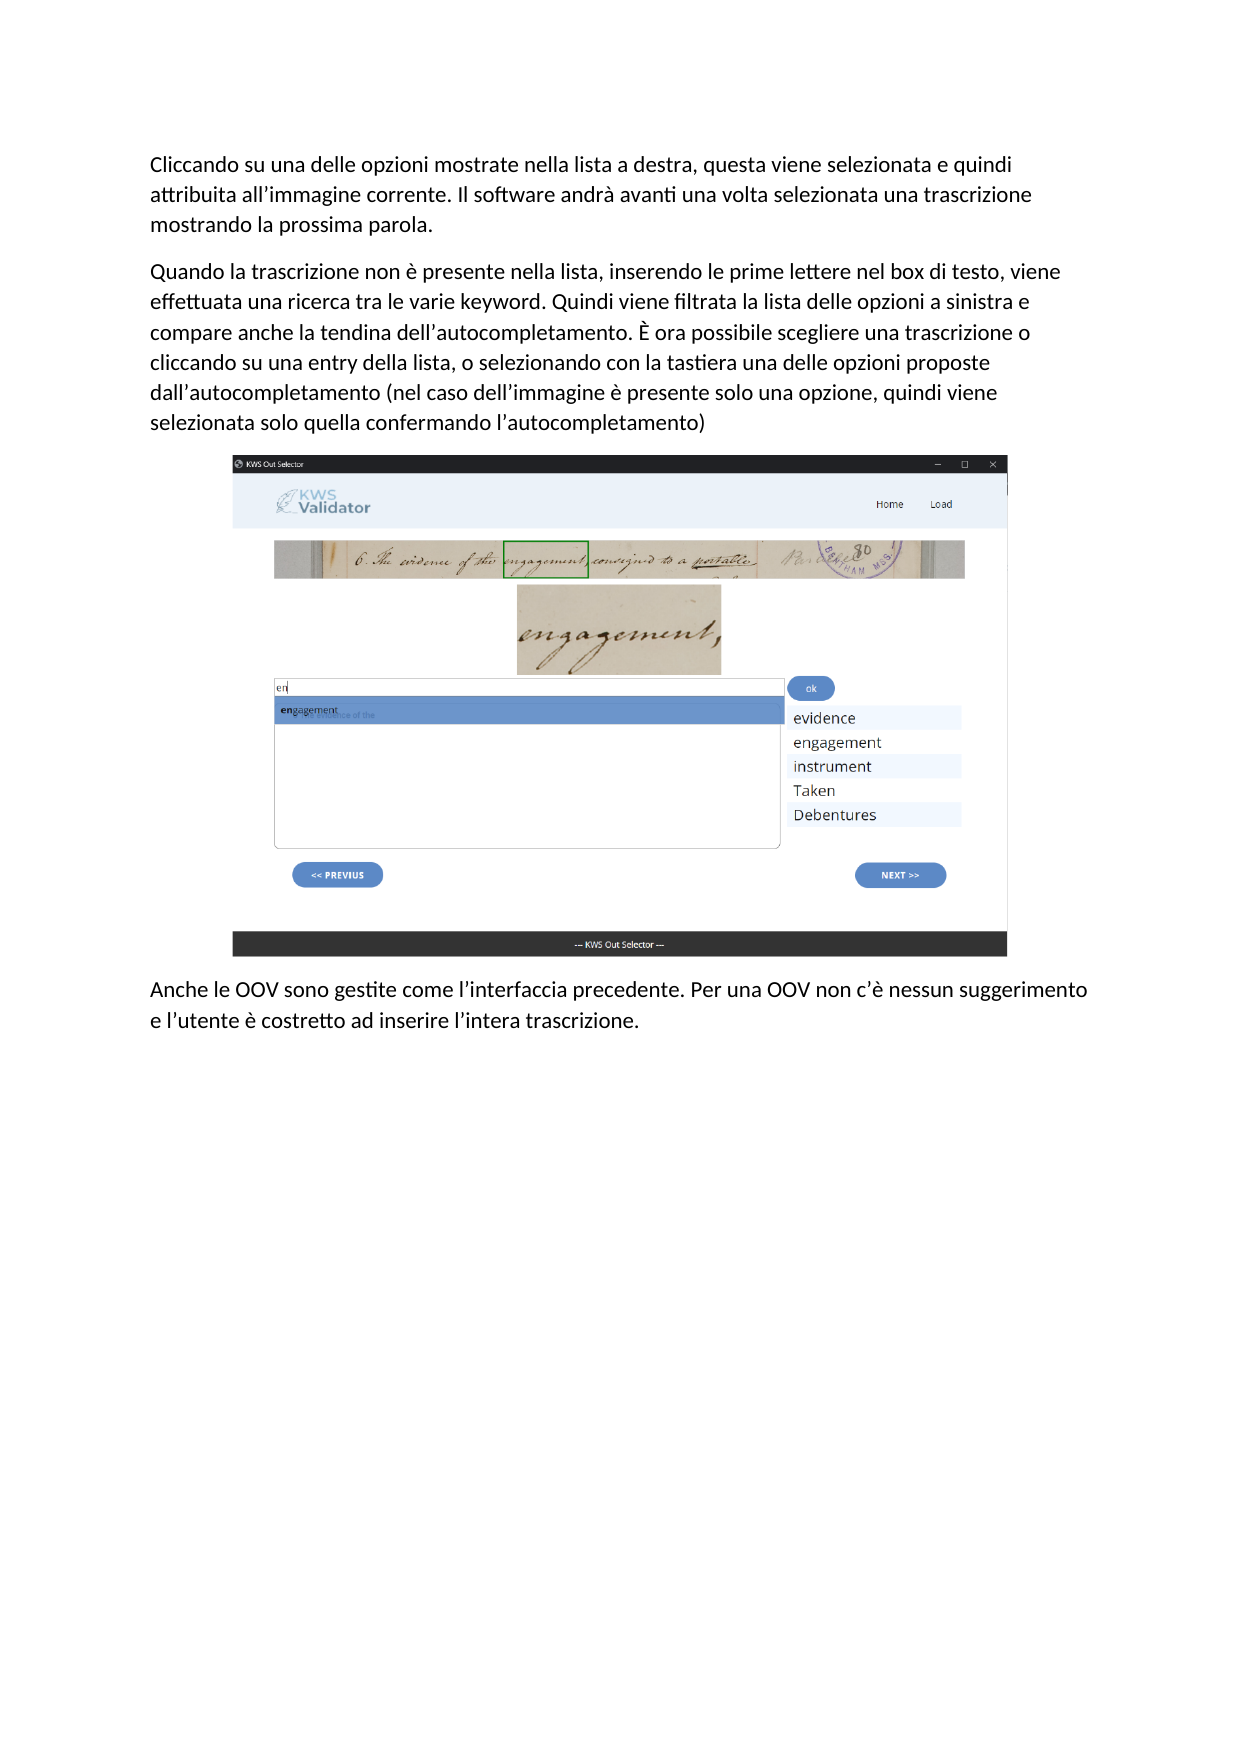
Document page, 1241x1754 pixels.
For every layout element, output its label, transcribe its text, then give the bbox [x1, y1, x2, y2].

picture [232, 455, 1008, 957]
text Cliccando su una delle opzioni mostrate nella lista a destra, questa viene selezionata e quindi attribuita all’immagine corrente. Il software andrà avanti una volta selezionata una trascrizione mostrando la prossima parola. [150, 150, 1090, 238]
text Anche le OOV sono gestite come l’interfaccia precedente. Per una OOV non c’è nessun suggerimento e l’utente è costretto ad inserire l’intera trascrizione. [150, 976, 1090, 1034]
text Quando la trascrizione non è presente nella lista, inserendo le prime lettere nel box di testo, viene effettuata una ricerca tra le varie keyword. Quindi viene filtrata la lista delle opzioni a sinistra e compare anche la tendina dell’autocompletamento. È ora possibile scegliere una trascrizione o cliccando su una entry della lista, o selezionando con la tastiera una delle opzioni proposte dall’autocompletamento (nel caso dell’immagine è presente solo una opzione, quindi viene selezionata solo quella confermando l’autocompletamento) [150, 257, 1090, 436]
